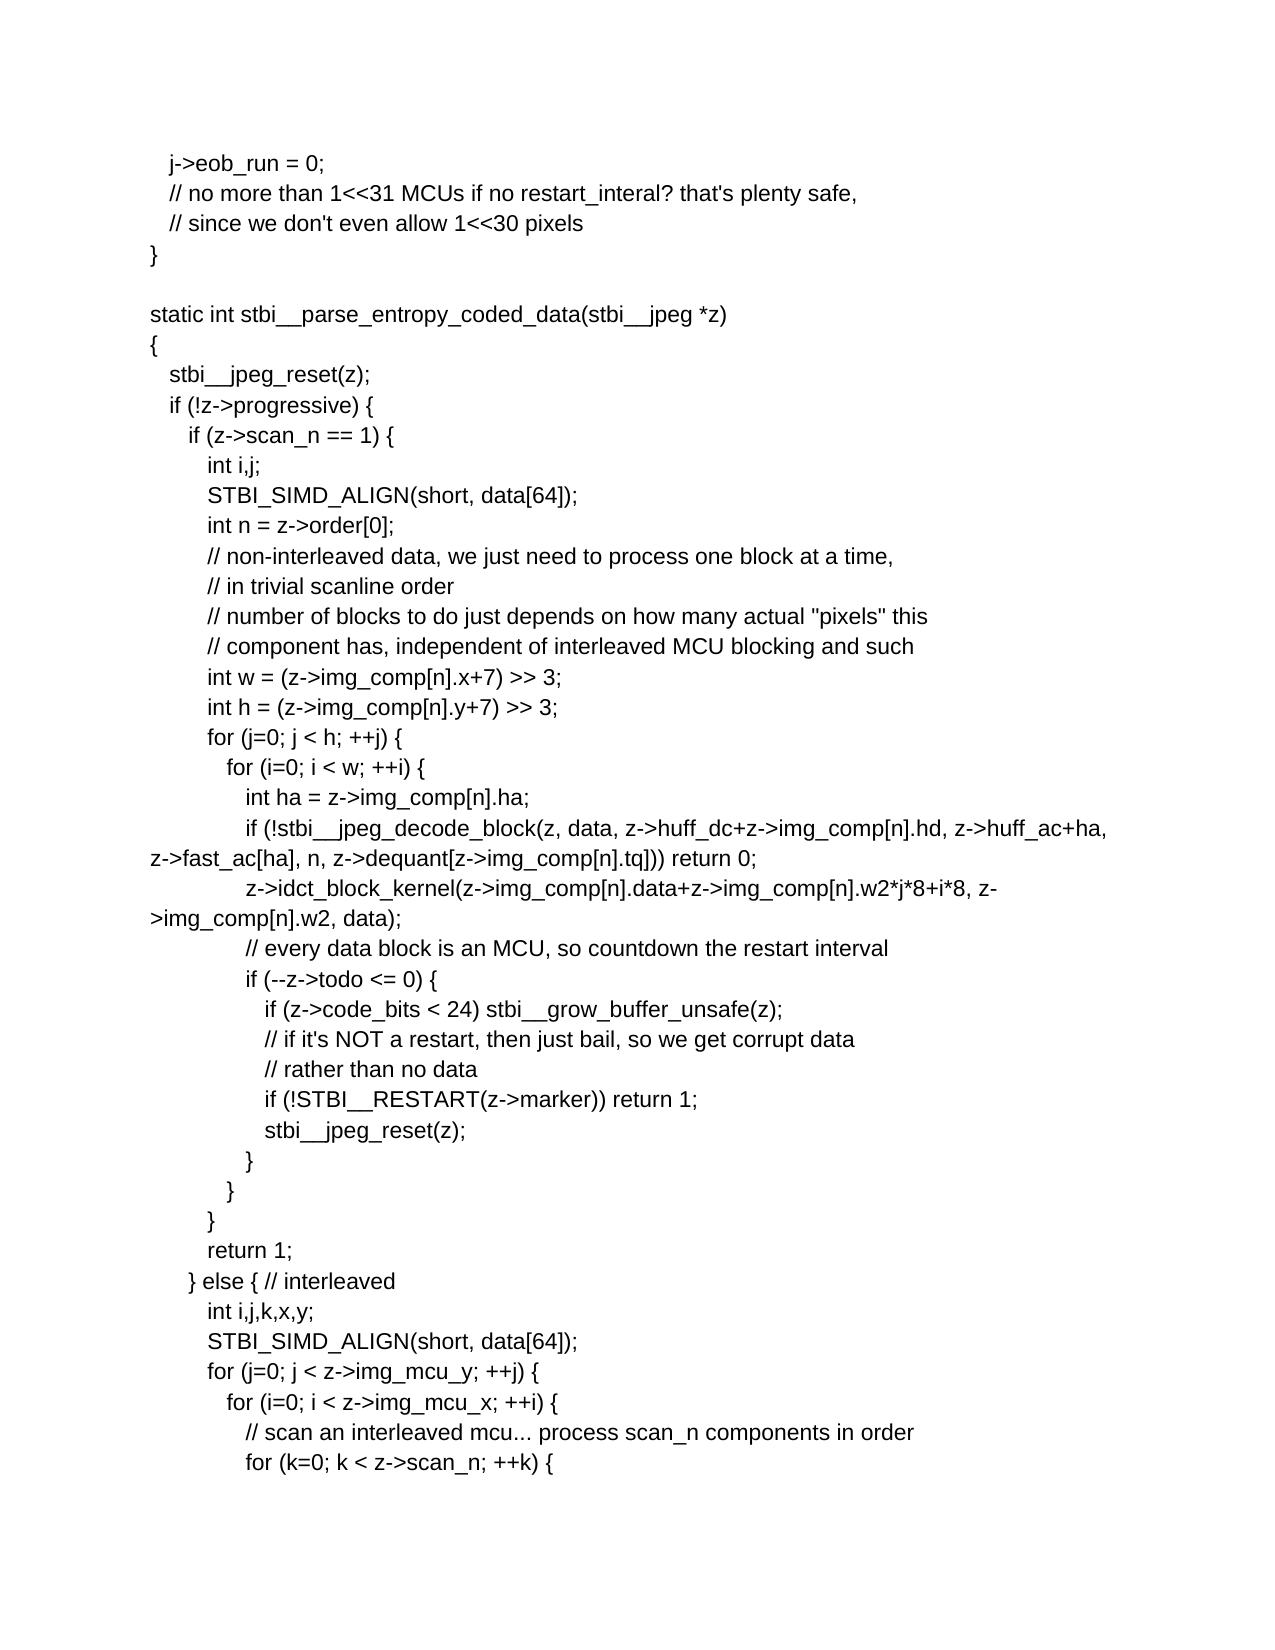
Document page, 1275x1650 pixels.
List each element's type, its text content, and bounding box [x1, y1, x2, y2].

text int n = z->order[0]; [150, 512, 1125, 539]
text int i,j; [150, 452, 1125, 478]
text stbi__jpeg_reset(z); [150, 361, 1125, 388]
text if (--z->todo <= 0) { [150, 966, 1125, 992]
text if (!stbi__jpeg_decode_block(z, data, z->huff_dc+z->img_comp[n].hd, z->huff_ac+ha, z->fast_ac[ha], n, z->dequant[z->img_comp[n].tq])) return 0; [150, 814, 1125, 871]
text // if it's NOT a restart, then just bail, so we get corrupt data [150, 1026, 1125, 1052]
text for (i=0; i < w; ++i) { [150, 754, 1125, 781]
text return 1; [150, 1237, 1125, 1264]
text for (j=0; j < h; ++j) { [150, 724, 1125, 750]
text // since we don't even allow 1<<30 pixels [150, 210, 1125, 237]
text // non-interleaved data, we just need to process one block at a time, [150, 543, 1125, 569]
text int h = (z->img_comp[n].y+7) >> 3; [150, 694, 1125, 720]
text } else { // interleaved [150, 1268, 1125, 1294]
text int w = (z->img_comp[n].x+7) >> 3; [150, 663, 1125, 690]
text if (!z->progressive) { [150, 392, 1125, 418]
text } [150, 1207, 1125, 1234]
text if (z->code_bits < 24) stbi__grow_buffer_unsafe(z); [150, 996, 1125, 1022]
text for (k=0; k < z->scan_n; ++k) { [150, 1449, 1125, 1475]
text STBI_SIMD_ALIGN(short, data[64]); [150, 482, 1125, 509]
text // scan an interleaved mcu... process scan_n components in order [150, 1419, 1125, 1445]
text for (i=0; i < z->img_mcu_x; ++i) { [150, 1388, 1125, 1415]
text // number of blocks to do just depends on how many actual "pixels" this [150, 603, 1125, 629]
text int i,j,k,x,y; [150, 1298, 1125, 1324]
text j->eob_run = 0; [150, 150, 1125, 176]
text // in trivial scanline order [150, 573, 1125, 599]
text // rather than no data [150, 1056, 1125, 1083]
text int ha = z->img_comp[n].ha; [150, 784, 1125, 811]
text } [150, 1177, 1125, 1203]
text stbi__jpeg_reset(z); [150, 1117, 1125, 1143]
text } [150, 241, 1125, 267]
text if (z->scan_n == 1) { [150, 422, 1125, 448]
text STBI_SIMD_ALIGN(short, data[64]); [150, 1328, 1125, 1354]
text { [150, 331, 1125, 358]
text static int stbi__parse_entropy_coded_data(stbi__jpeg *z) [150, 301, 1125, 327]
text if (!STBI__RESTART(z->marker)) return 1; [150, 1086, 1125, 1113]
text for (j=0; j < z->img_mcu_y; ++j) { [150, 1358, 1125, 1385]
text // every data block is an MCU, so countdown the restart interval [150, 935, 1125, 962]
text // no more than 1<<31 MCUs if no restart_interal? that's plenty safe, [150, 180, 1125, 207]
text } [150, 1147, 1125, 1173]
text // component has, independent of interleaved MCU blocking and such [150, 633, 1125, 660]
text z->idct_block_kernel(z->img_comp[n].data+z->img_comp[n].w2*j*8+i*8, z->img_comp[n].w2, data); [150, 875, 1125, 932]
